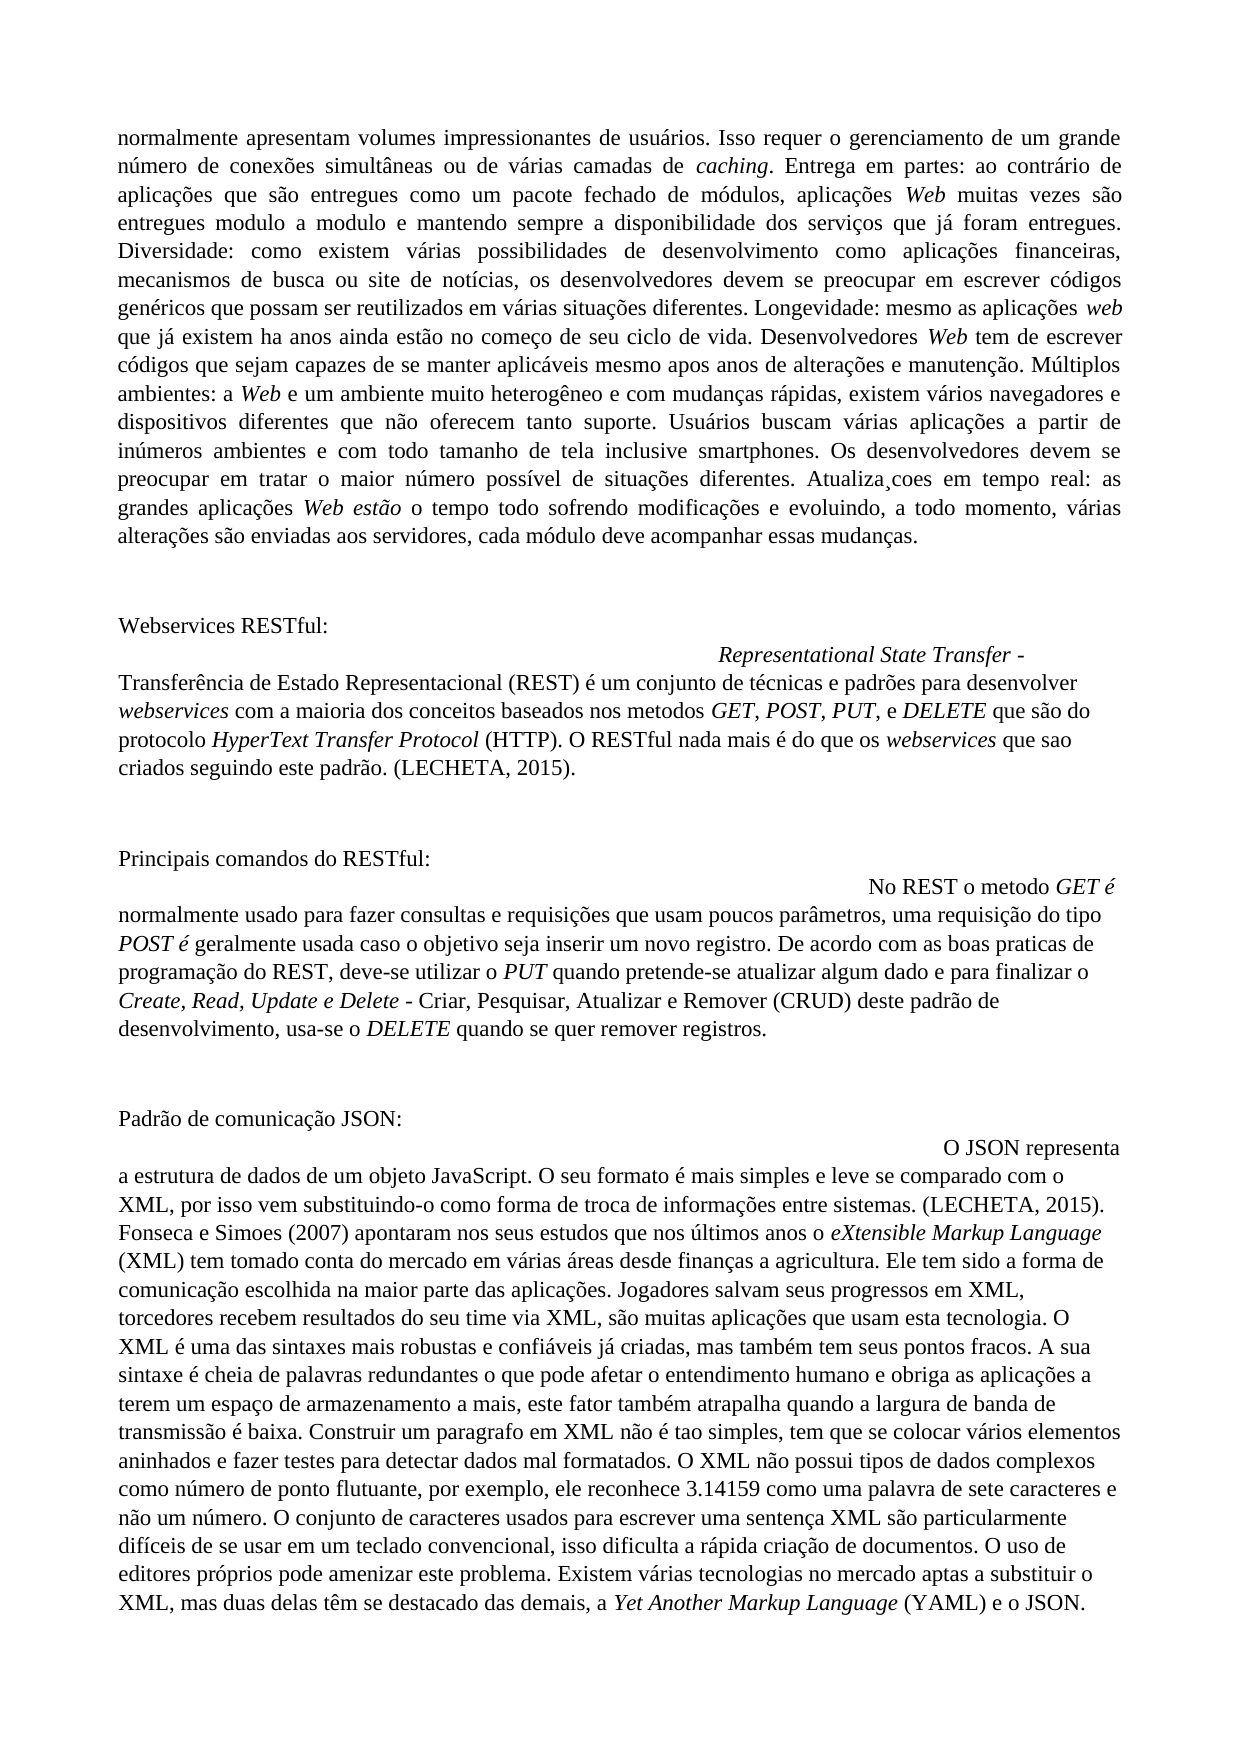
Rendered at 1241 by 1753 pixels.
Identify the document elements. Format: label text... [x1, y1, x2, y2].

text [118, 1105, 1123, 1615]
text Principais comandos do RESTful: No REST o metodo GET é normalmente usado para fazer consultas e requisições que usam poucos parâmetros, uma requisição do tipo POST é geralmente usada caso o objetivo seja inserir um novo registro. De acordo com as boas praticas de programação do REST, deve-se utilizar o PUT quando pretende-se atualizar algum dado e para finalizar o Create, Read, Update e Delete - Criar, Pesquisar, Atualizar e Remover (CRUD) deste padrão de desenvolvimento, usa-se o DELETE quando se quer remover registros. [118, 844, 1123, 1042]
text Webservices RESTful: Representational State Transfer - Transferência de Estado Representacional (REST) é um conjunto de técnicas e padrões para desenvolver webservices com a maioria dos conceitos baseados nos metodos GET, POST, PUT, e DELETE que são do protocolo HyperText Transfer Protocol (HTTP). O RESTful nada mais é do que os webservices que sao criados seguindo este padrão. (LECHETA, 2015). [118, 612, 1123, 781]
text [117, 124, 1123, 548]
